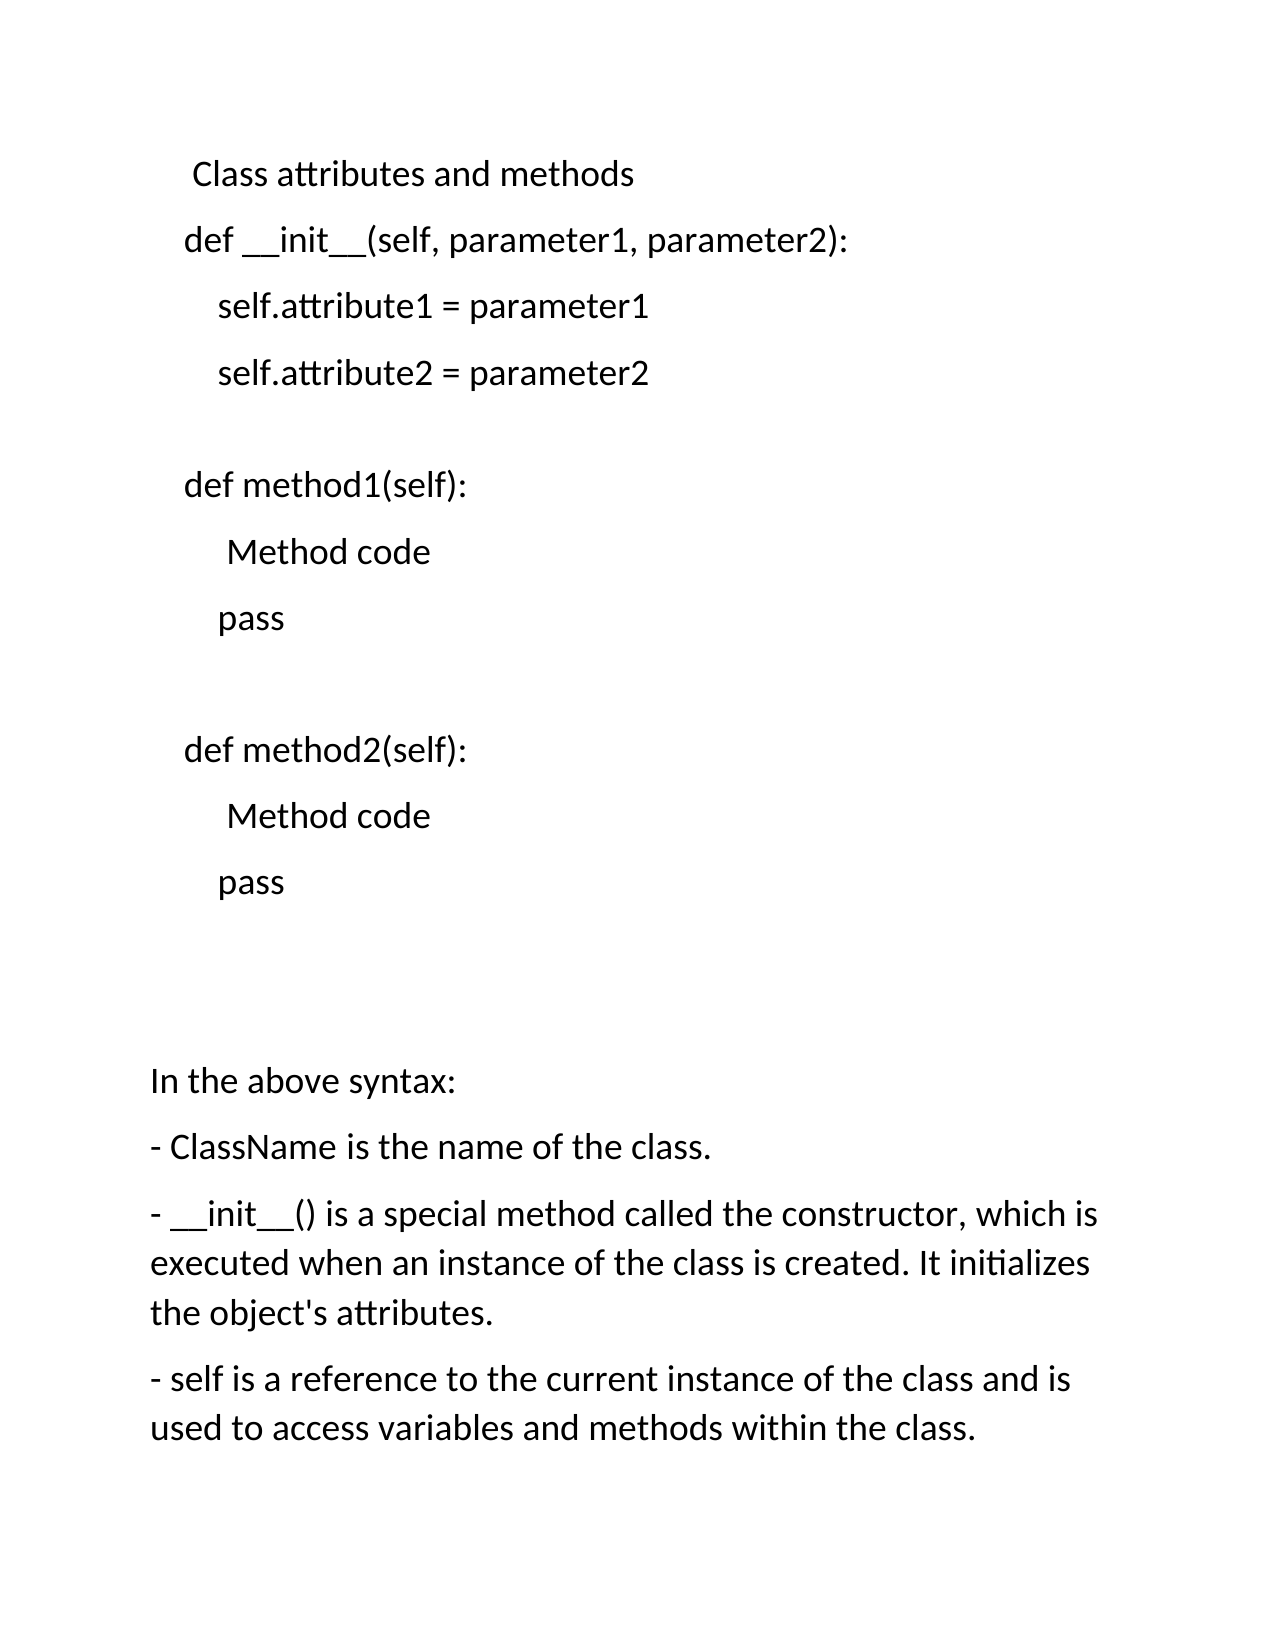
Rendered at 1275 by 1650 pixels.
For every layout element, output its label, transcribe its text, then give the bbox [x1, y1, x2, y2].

text - self is a reference to the current instance of the class and is used to access variables and methods within the class. [150, 1354, 1125, 1450]
text pass [150, 858, 1125, 904]
text In the above syntax: [150, 1057, 1125, 1103]
text Method code [150, 528, 1125, 573]
text Class attributes and methods [150, 150, 1125, 196]
text self.attribute2 = parameter2 [150, 348, 1125, 394]
text self.attribute1 = parameter1 [150, 282, 1125, 328]
text def method1(self): [150, 461, 1125, 507]
text def method2(self): [150, 726, 1125, 772]
text def __init__(self, parameter1, parameter2): [150, 216, 1125, 262]
text pass [150, 594, 1125, 639]
text - ClassName is the name of the class. [150, 1123, 1125, 1169]
text - __init__() is a special method called the constructor, which is executed when an instance of the class is created. It initializes the object's attributes. [150, 1189, 1125, 1334]
text Method code [150, 792, 1125, 838]
